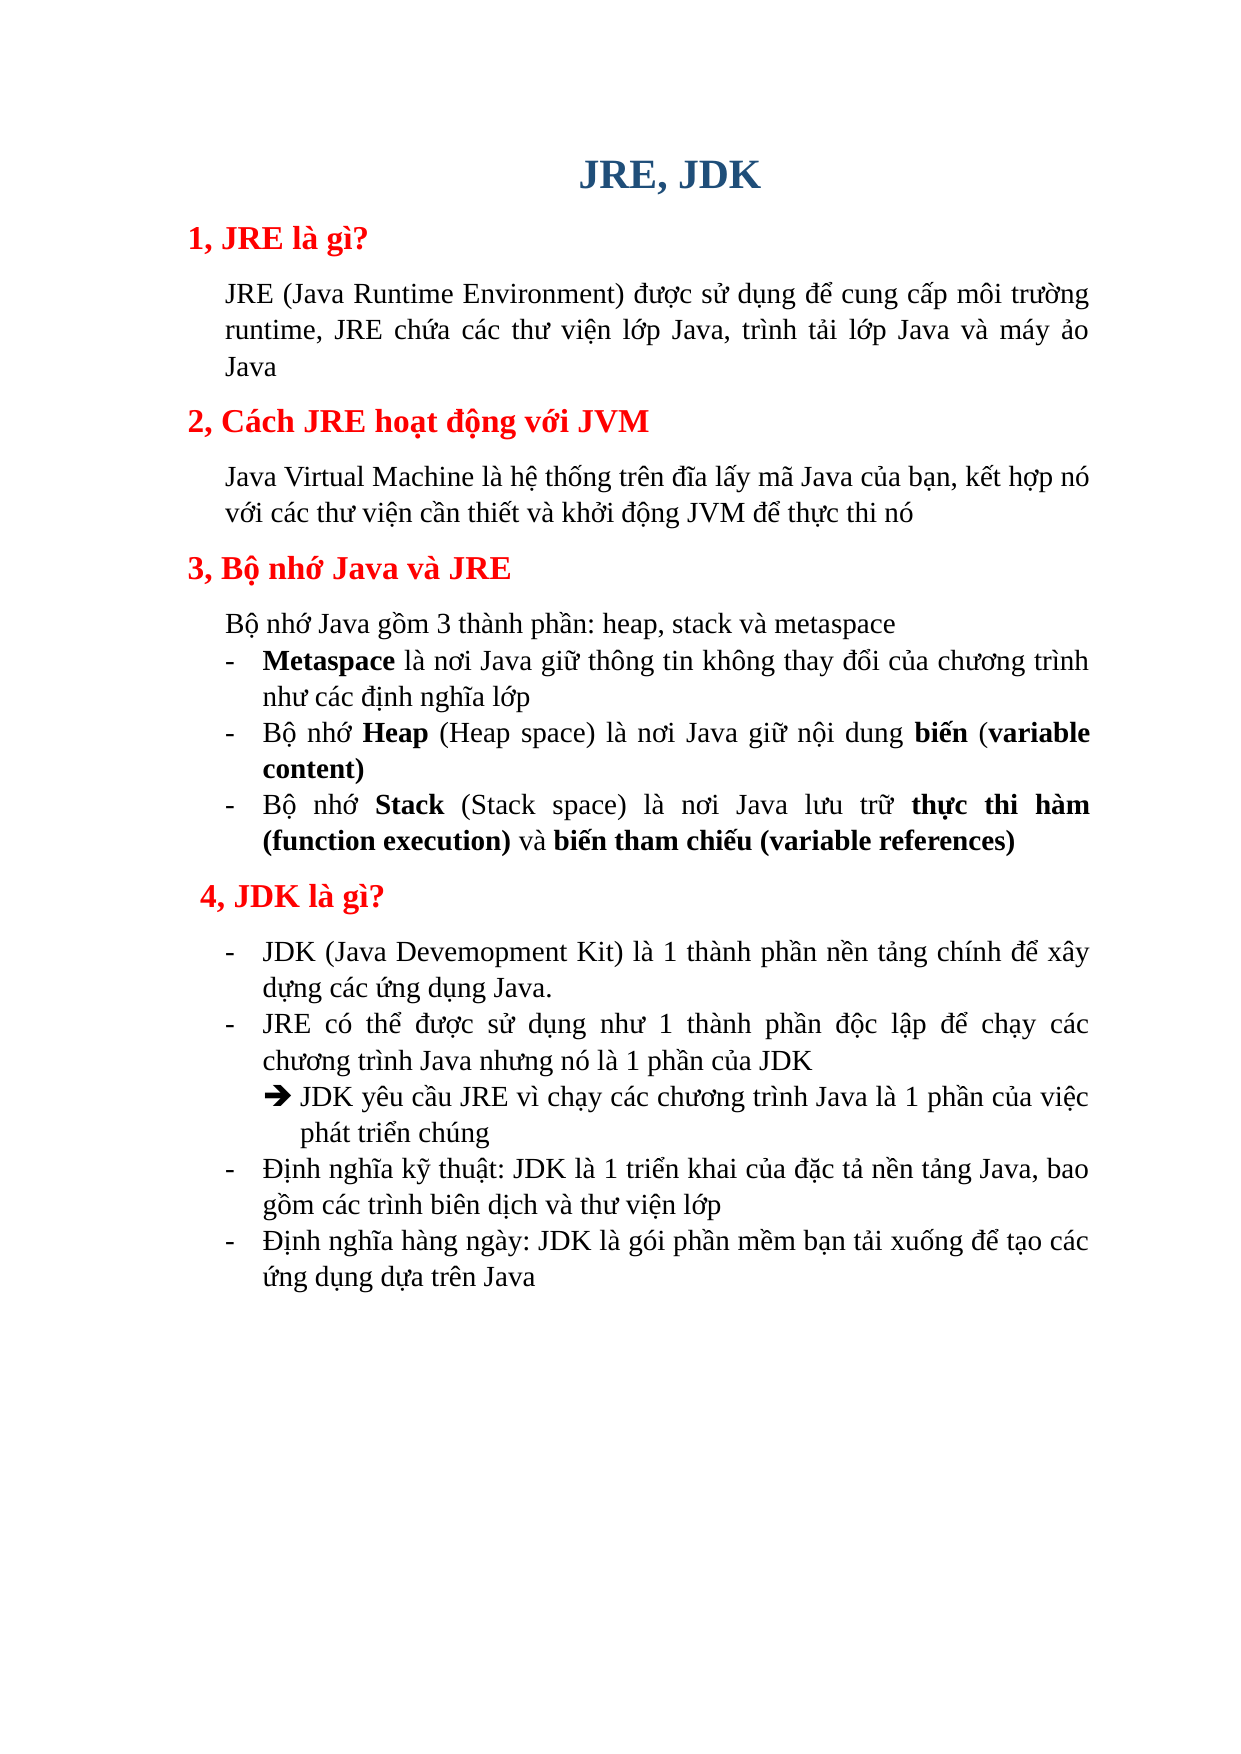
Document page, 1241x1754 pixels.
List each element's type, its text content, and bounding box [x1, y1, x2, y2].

list JDK (Java Devemopment Kit) là 1 thành phần nền tảng chính để xây dựng các ứng dụng Java. [225, 934, 1090, 1004]
list JRE có thể được sử dụng như 1 thành phần độc lập để chạy các chương trình Java nhưng nó là 1 phần của JDK [225, 1006, 1090, 1076]
list JRE (Java Runtime Environment) được sử dụng để cung cấp môi trường runtime, JRE chứa các thư viện lớp Java, trình tải lớp Java và máy ảo Java [225, 276, 1090, 382]
text 1, JRE là gì? [187, 218, 1090, 257]
text JRE, JDK [187, 150, 1090, 198]
list Bộ nhớ Heap (Heap space) là nơi Java giữ nội dung biến (variable content) [225, 715, 1090, 784]
text 3, Bộ nhớ Java và JRE [187, 548, 1090, 587]
list Metaspace là nơi Java giữ thông tin không thay đổi của chương trình như các định nghĩa lớp [225, 643, 1090, 712]
list Bộ nhớ Java gồm 3 thành phần: heap, stack và metaspace [225, 606, 1090, 640]
text 2, Cách JRE hoạt động với JVM [187, 401, 1090, 440]
list JDK yêu cầu JRE vì chạy các chương trình Java là 1 phần của việc phát triển chúng [262, 1079, 1090, 1148]
text 4, JDK là gì? [150, 876, 1090, 914]
list Java Virtual Machine là hệ thống trên đĩa lấy mã Java của bạn, kết hợp nó với các thư viện cần thiết và khởi động JVM để thực thi nó [225, 459, 1090, 529]
list Định nghĩa kỹ thuật: JDK là 1 triển khai của đặc tả nền tảng Java, bao gồm các trình biên dịch và thư viện lớp [225, 1151, 1090, 1221]
list Định nghĩa hàng ngày: JDK là gói phần mềm bạn tải xuống để tạo các ứng dụng dựa trên Java [225, 1223, 1090, 1293]
list Bộ nhớ Stack (Stack space) là nơi Java lưu trữ thực thi hàm (function execution) và biến tham chiếu (variable references) [225, 787, 1090, 857]
